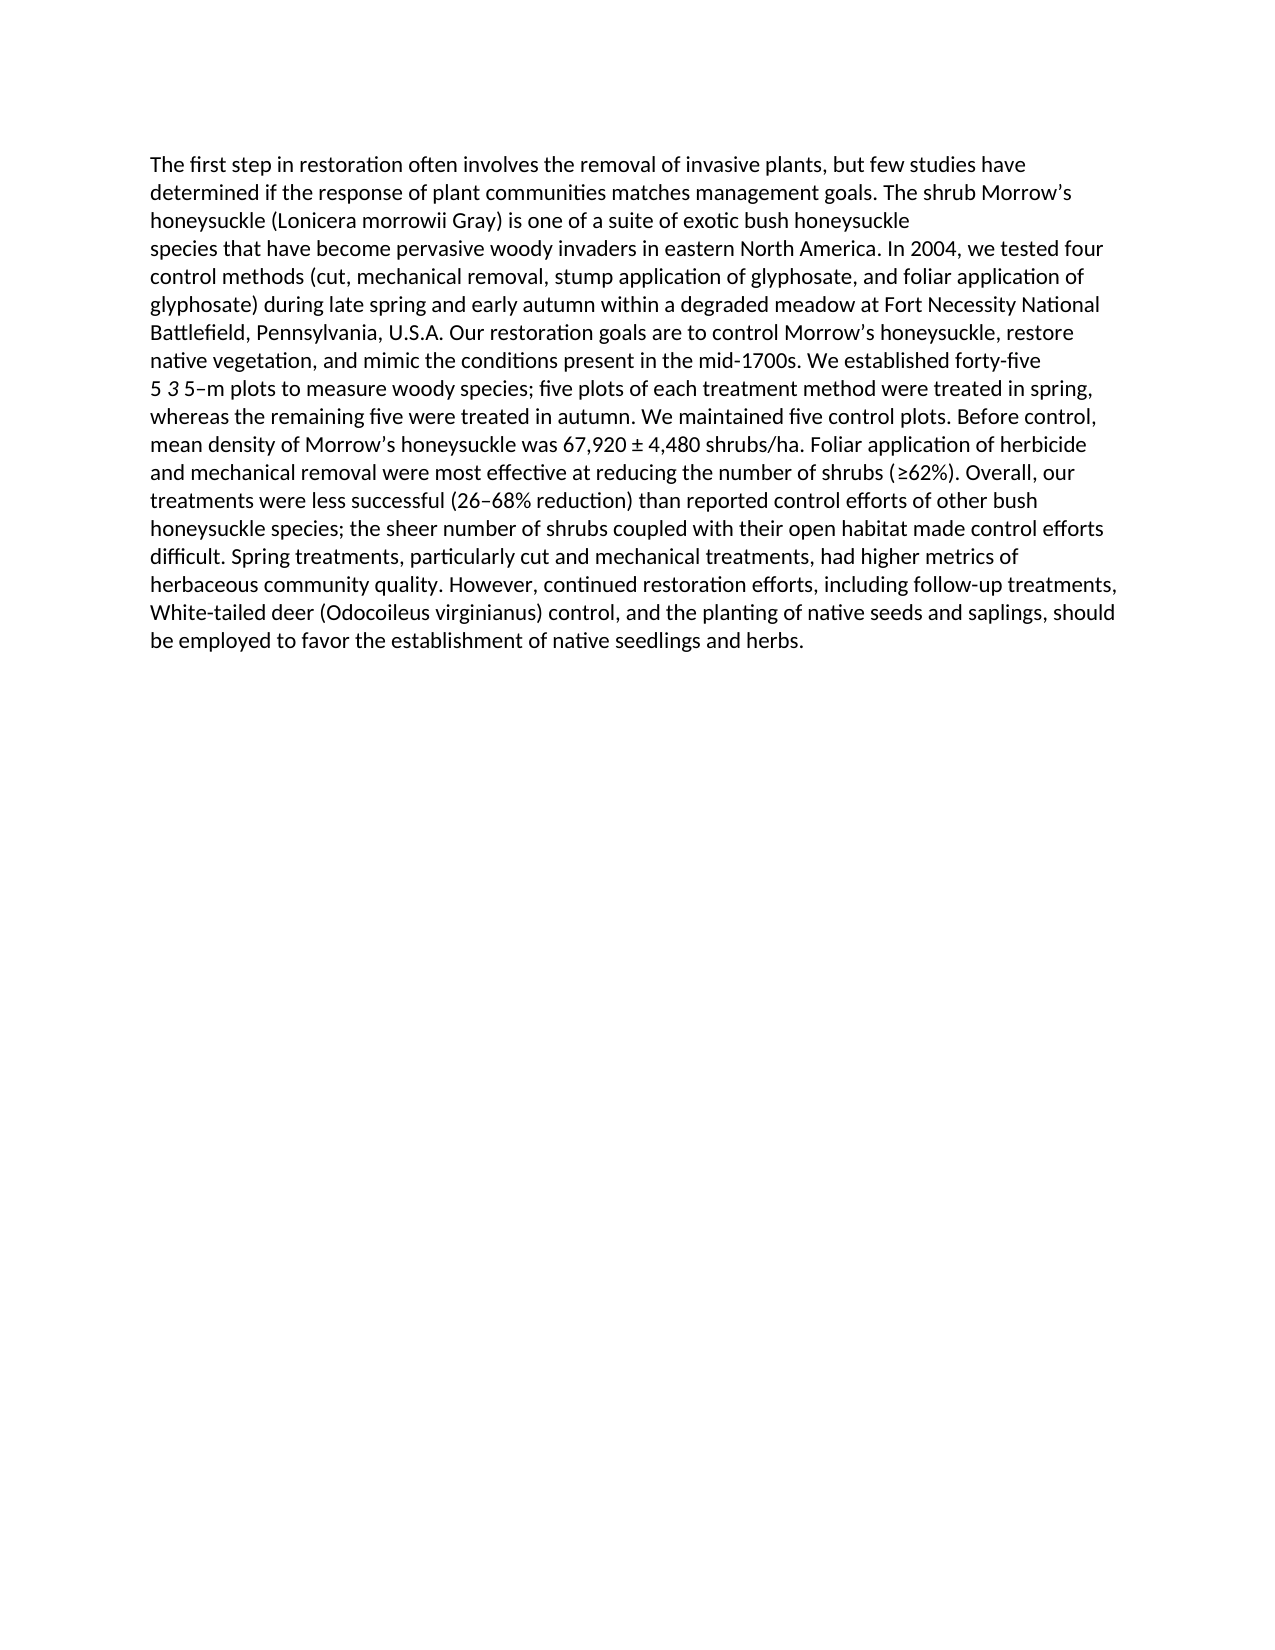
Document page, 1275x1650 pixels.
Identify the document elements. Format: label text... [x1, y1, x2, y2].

text species that have become pervasive woody invaders in eastern North America. In 2004, we tested four control methods (cut, mechanical removal, stump application of glyphosate, and foliar application of glyphosate) during late spring and early autumn within a degraded meadow at Fort Necessity National Battlefield, Pennsylvania, U.S.A. Our restoration goals are to control Morrow’s honeysuckle, restore native vegetation, and mimic the conditions present in the mid-1700s. We established forty-five [150, 234, 1125, 374]
text The first step in restoration often involves the removal of invasive plants, but few studies have determined if the response of plant communities matches management goals. The shrub Morrow’s honeysuckle (Lonicera morrowii Gray) is one of a suite of exotic bush honeysuckle [150, 150, 1125, 234]
text 5 3 5–m plots to measure woody species; five plots of each treatment method were treated in spring, whereas the remaining five were treated in autumn. We maintained five control plots. Before control, mean density of Morrow’s honeysuckle was 67,920 ± 4,480 shrubs/ha. Foliar application of herbicide and mechanical removal were most effective at reducing the number of shrubs (≥62%). Overall, our treatments were less successful (26–68% reduction) than reported control efforts of other bush [150, 374, 1125, 514]
text honeysuckle species; the sheer number of shrubs coupled with their open habitat made control efforts difficult. Spring treatments, particularly cut and mechanical treatments, had higher metrics of herbaceous community quality. However, continued restoration efforts, including follow-up treatments, White-tailed deer (Odocoileus virginianus) control, and the planting of native seeds and saplings, should be employed to favor the establishment of native seedlings and herbs. [150, 514, 1125, 654]
